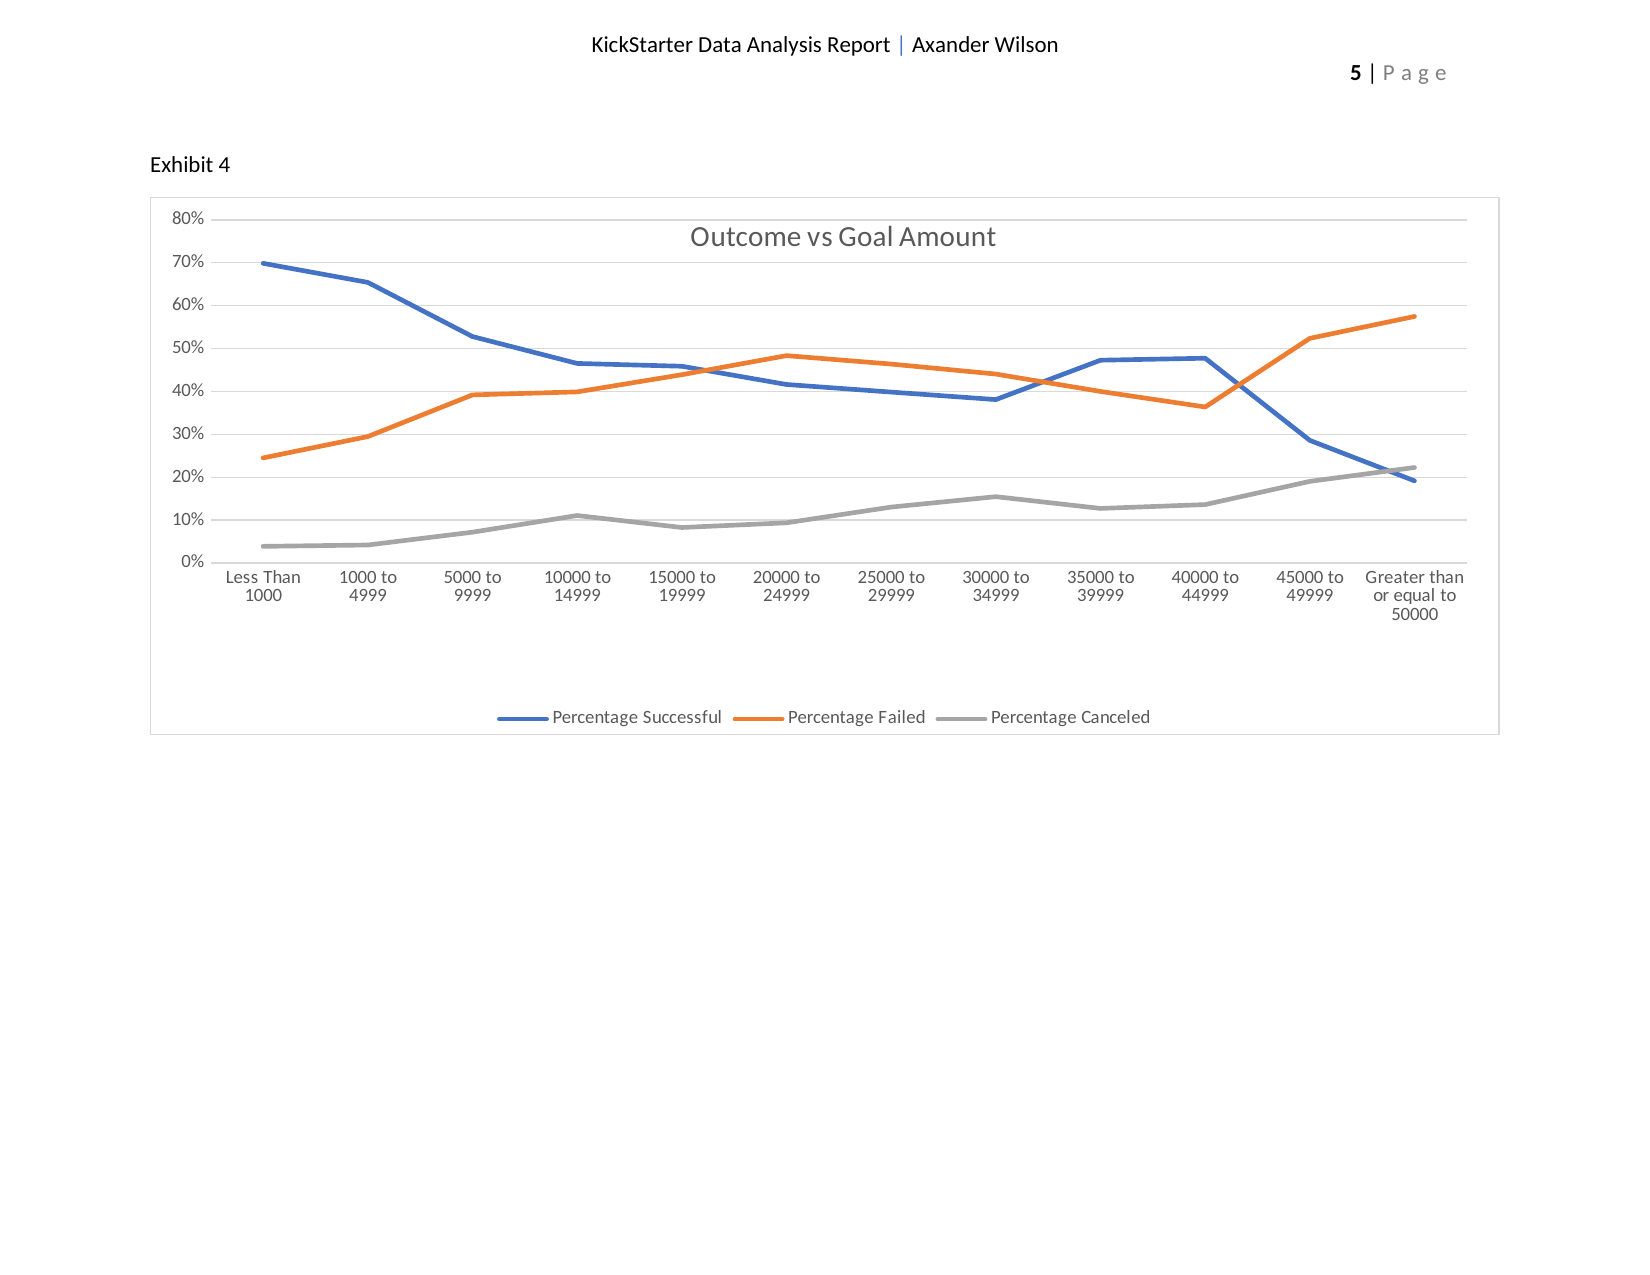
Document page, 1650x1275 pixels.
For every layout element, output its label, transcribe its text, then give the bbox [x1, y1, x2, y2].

text Exhibit 4 [150, 150, 1500, 178]
